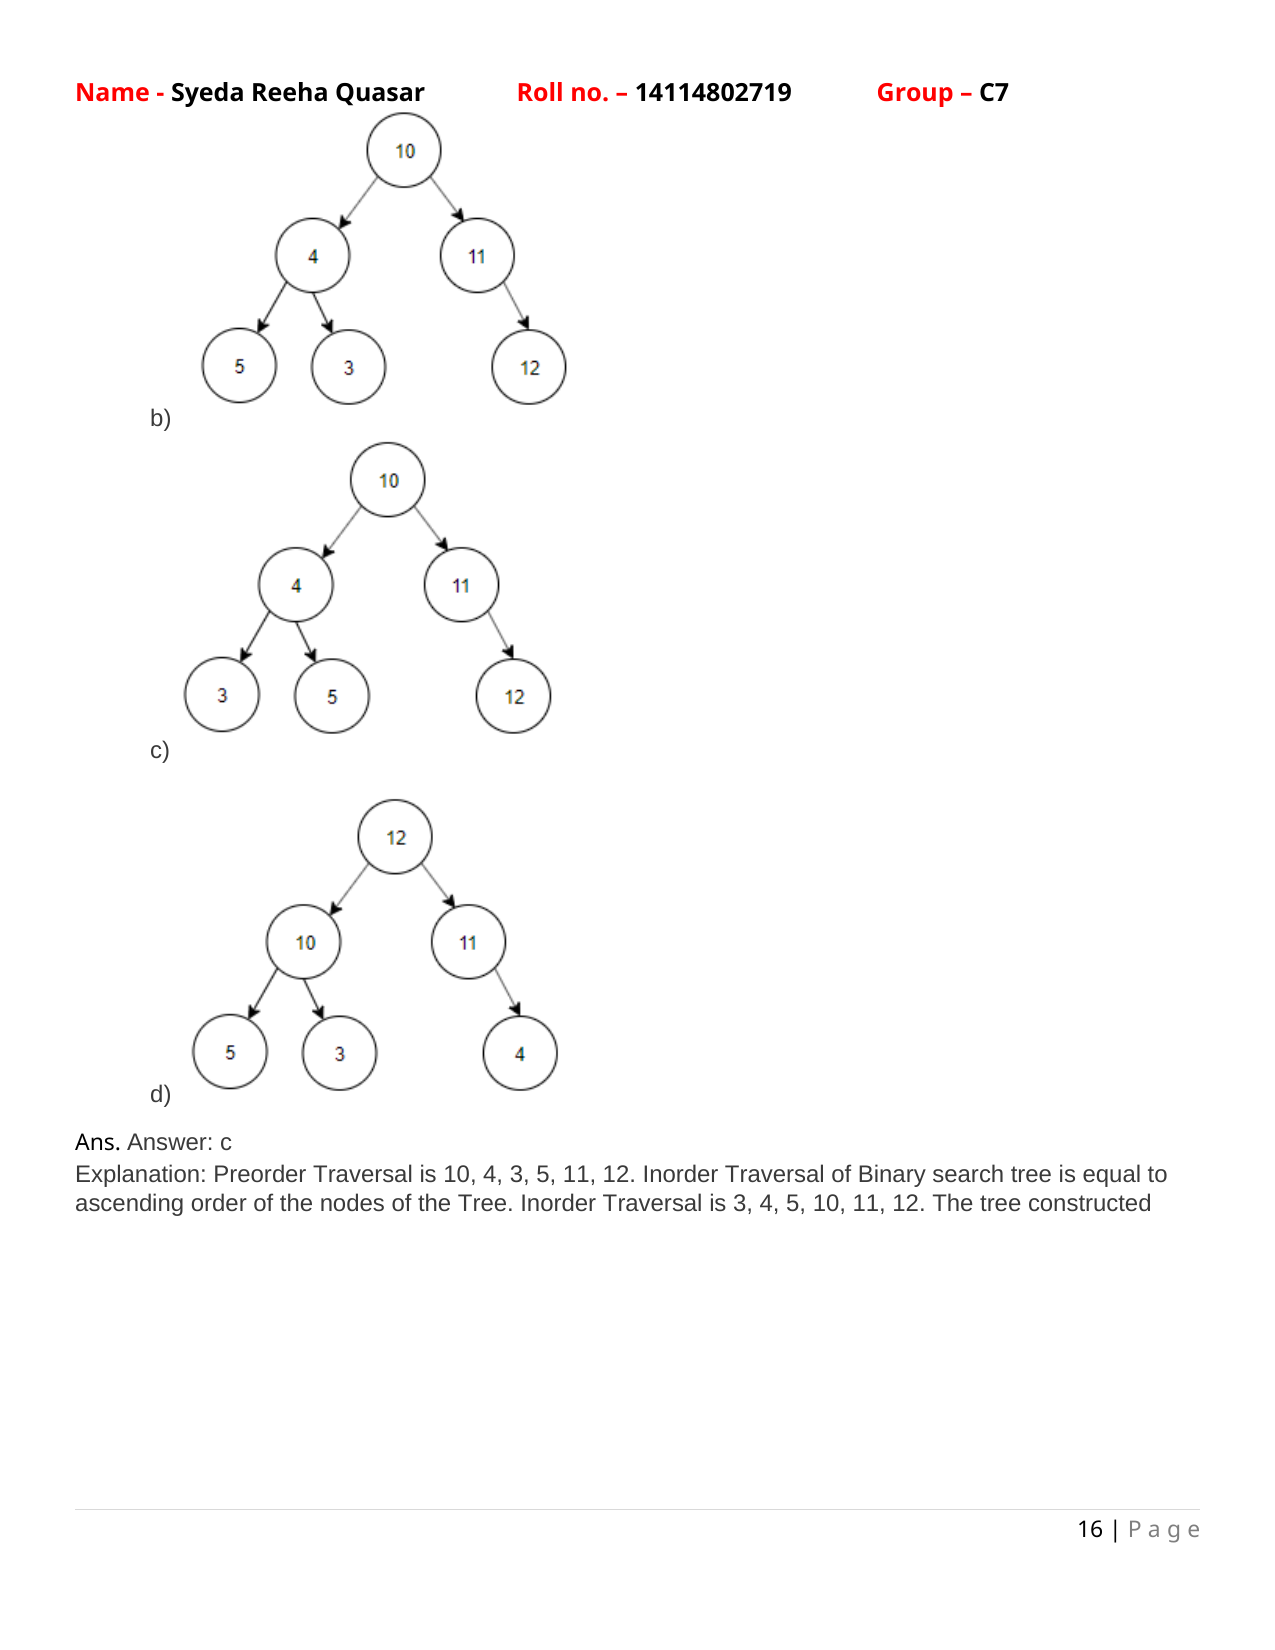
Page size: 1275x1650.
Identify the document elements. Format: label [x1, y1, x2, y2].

picture [178, 109, 576, 427]
picture [178, 765, 569, 1102]
picture [176, 433, 563, 759]
text [75, 1126, 1200, 1217]
list [112, 109, 1200, 1107]
